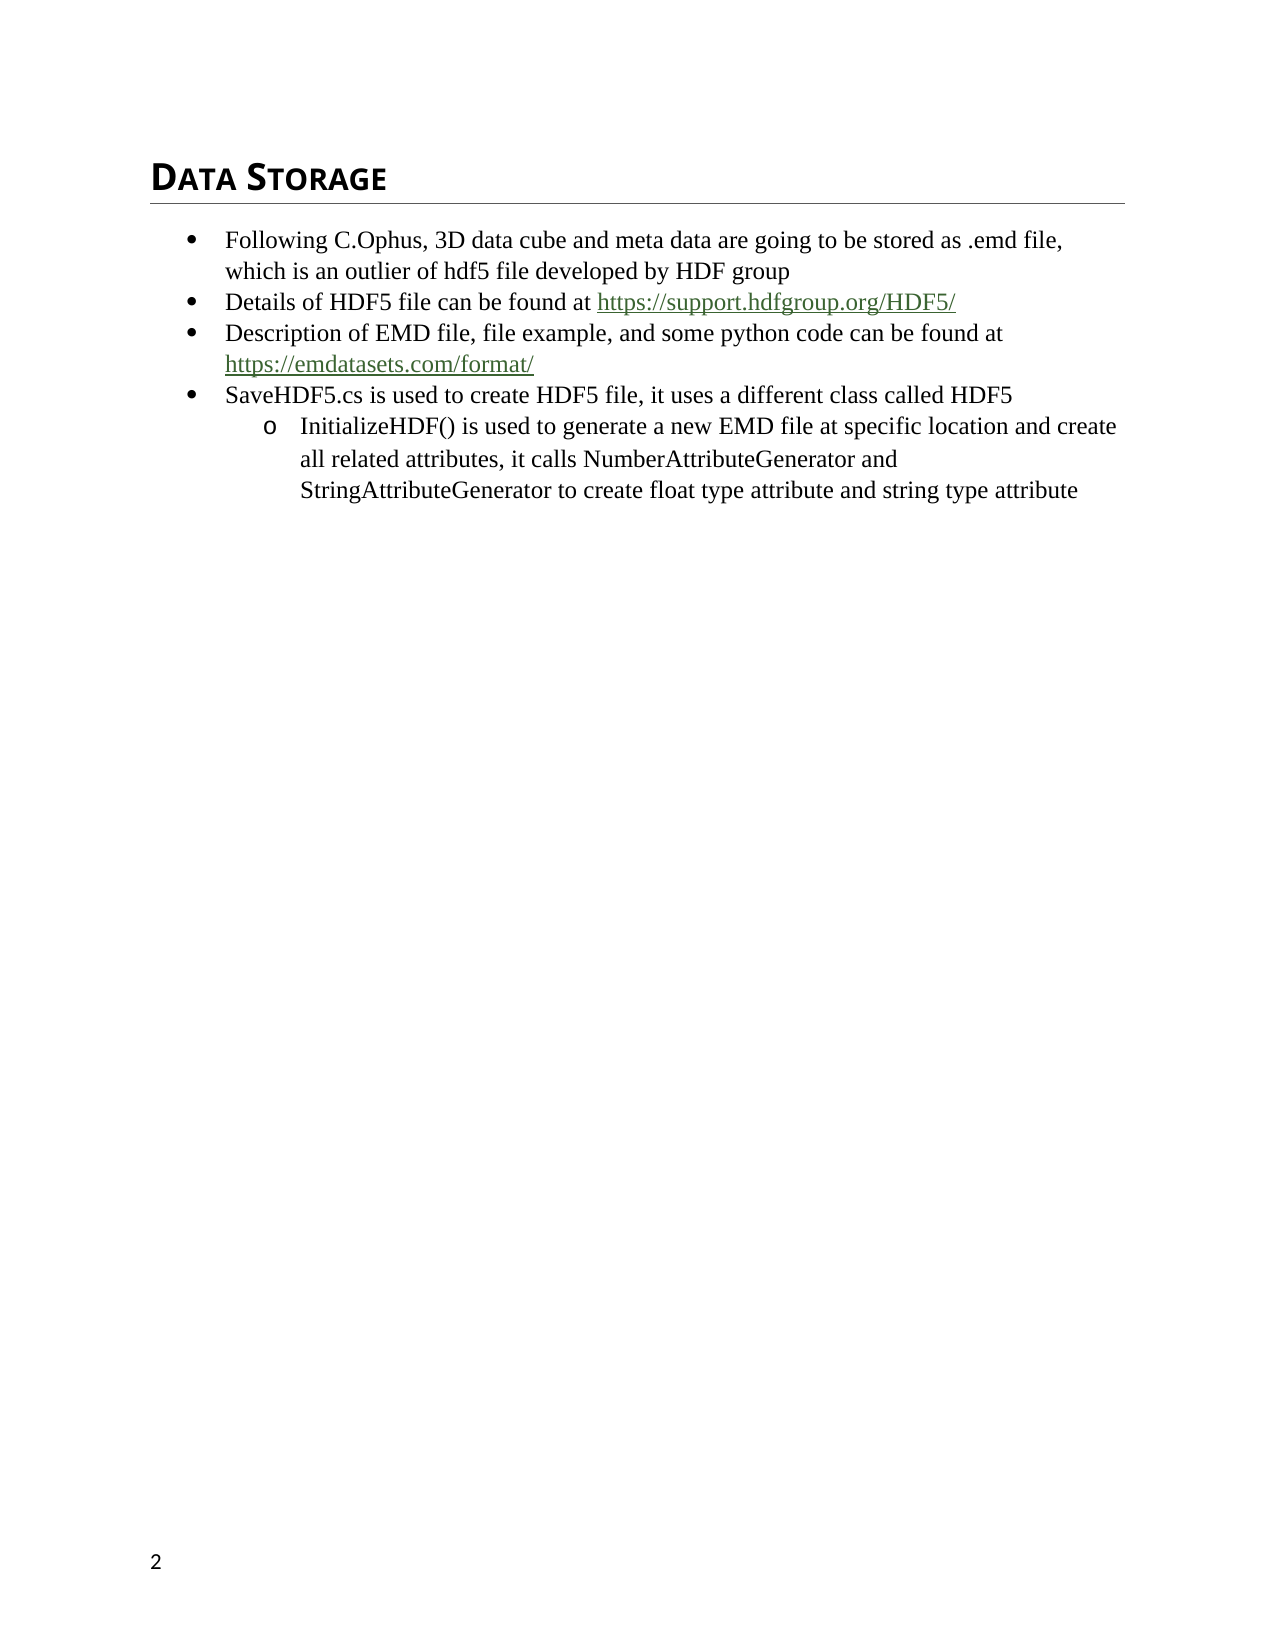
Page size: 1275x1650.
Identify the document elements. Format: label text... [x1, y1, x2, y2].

list Description of EMD file, file example, and some python code can be found at https://emdatasets.com/format/ [187, 318, 1125, 378]
list InitializeHDF() is used to generate a new EMD file at specific location and create all related attributes, it calls NumberAttributeGenerator and StringAttributeGenerator to create float type attribute and string type attribute [262, 411, 1125, 504]
subtitle Data Storage [150, 150, 1125, 203]
list Following C.Ophus, 3D data cube and meta data are going to be stored as .emd file, which is an outlier of hdf5 file developed by HDF group [187, 225, 1125, 285]
list Details of HDF5 file can be found at https://support.hdfgroup.org/HDF5/ [187, 287, 1125, 316]
list SaveHDF5.cs is used to create HDF5 file, it uses a different class called HDF5 [187, 380, 1125, 409]
